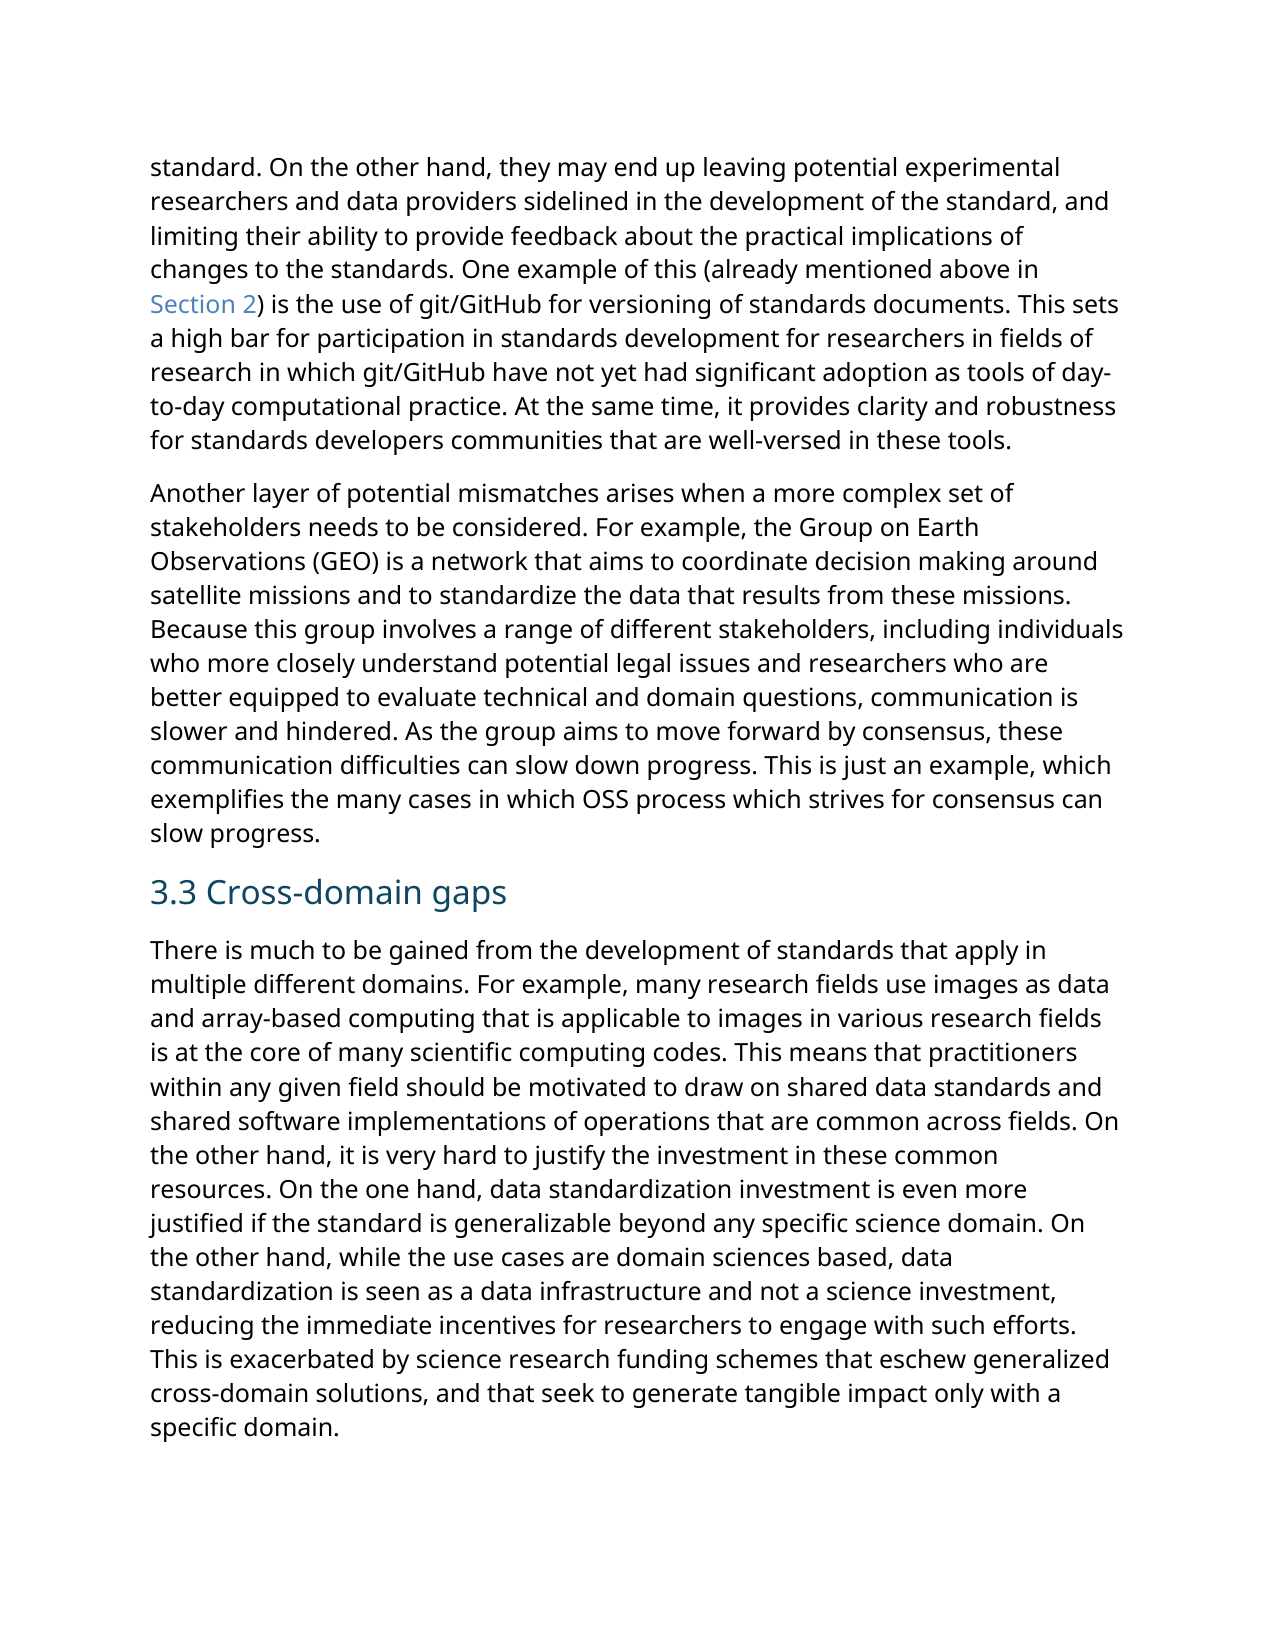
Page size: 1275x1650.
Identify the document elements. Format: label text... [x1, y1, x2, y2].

text There is much to be gained from the development of standards that apply in multiple different domains. For example, many research fields use images as data and array-based computing that is applicable to images in various research fields is at the core of many scientific computing codes. This means that practitioners within any given field should be motivated to draw on shared data standards and shared software implementations of operations that are common across fields. On the other hand, it is very hard to justify the investment in these common resources. On the one hand, data standardization investment is even more justified if the standard is generalizable beyond any specific science domain. On the other hand, while the use cases are domain sciences based, data standardization is seen as a data infrastructure and not a science investment, reducing the immediate incentives for researchers to engage with such efforts. This is exacerbated by science research funding schemes that eschew generalized cross-domain solutions, and that seek to generate tangible impact only with a specific domain. [150, 933, 1125, 1444]
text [150, 150, 1125, 457]
text Another layer of potential mismatches arises when a more complex set of stakeholders needs to be considered. For example, the Group on Earth Observations (GEO) is a network that aims to coordinate decision making around satellite missions and to standardize the data that results from these missions. Because this group involves a range of different stakeholders, including individuals who more closely understand potential legal issues and researchers who are better equipped to evaluate technical and domain questions, communication is slower and hindered. As the group aims to move forward by consensus, these communication difficulties can slow down progress. This is just an example, which exemplifies the many cases in which OSS process which strives for consensus can slow progress. [150, 475, 1125, 850]
subtitle 3.3 Cross-domain gaps [150, 869, 1125, 914]
